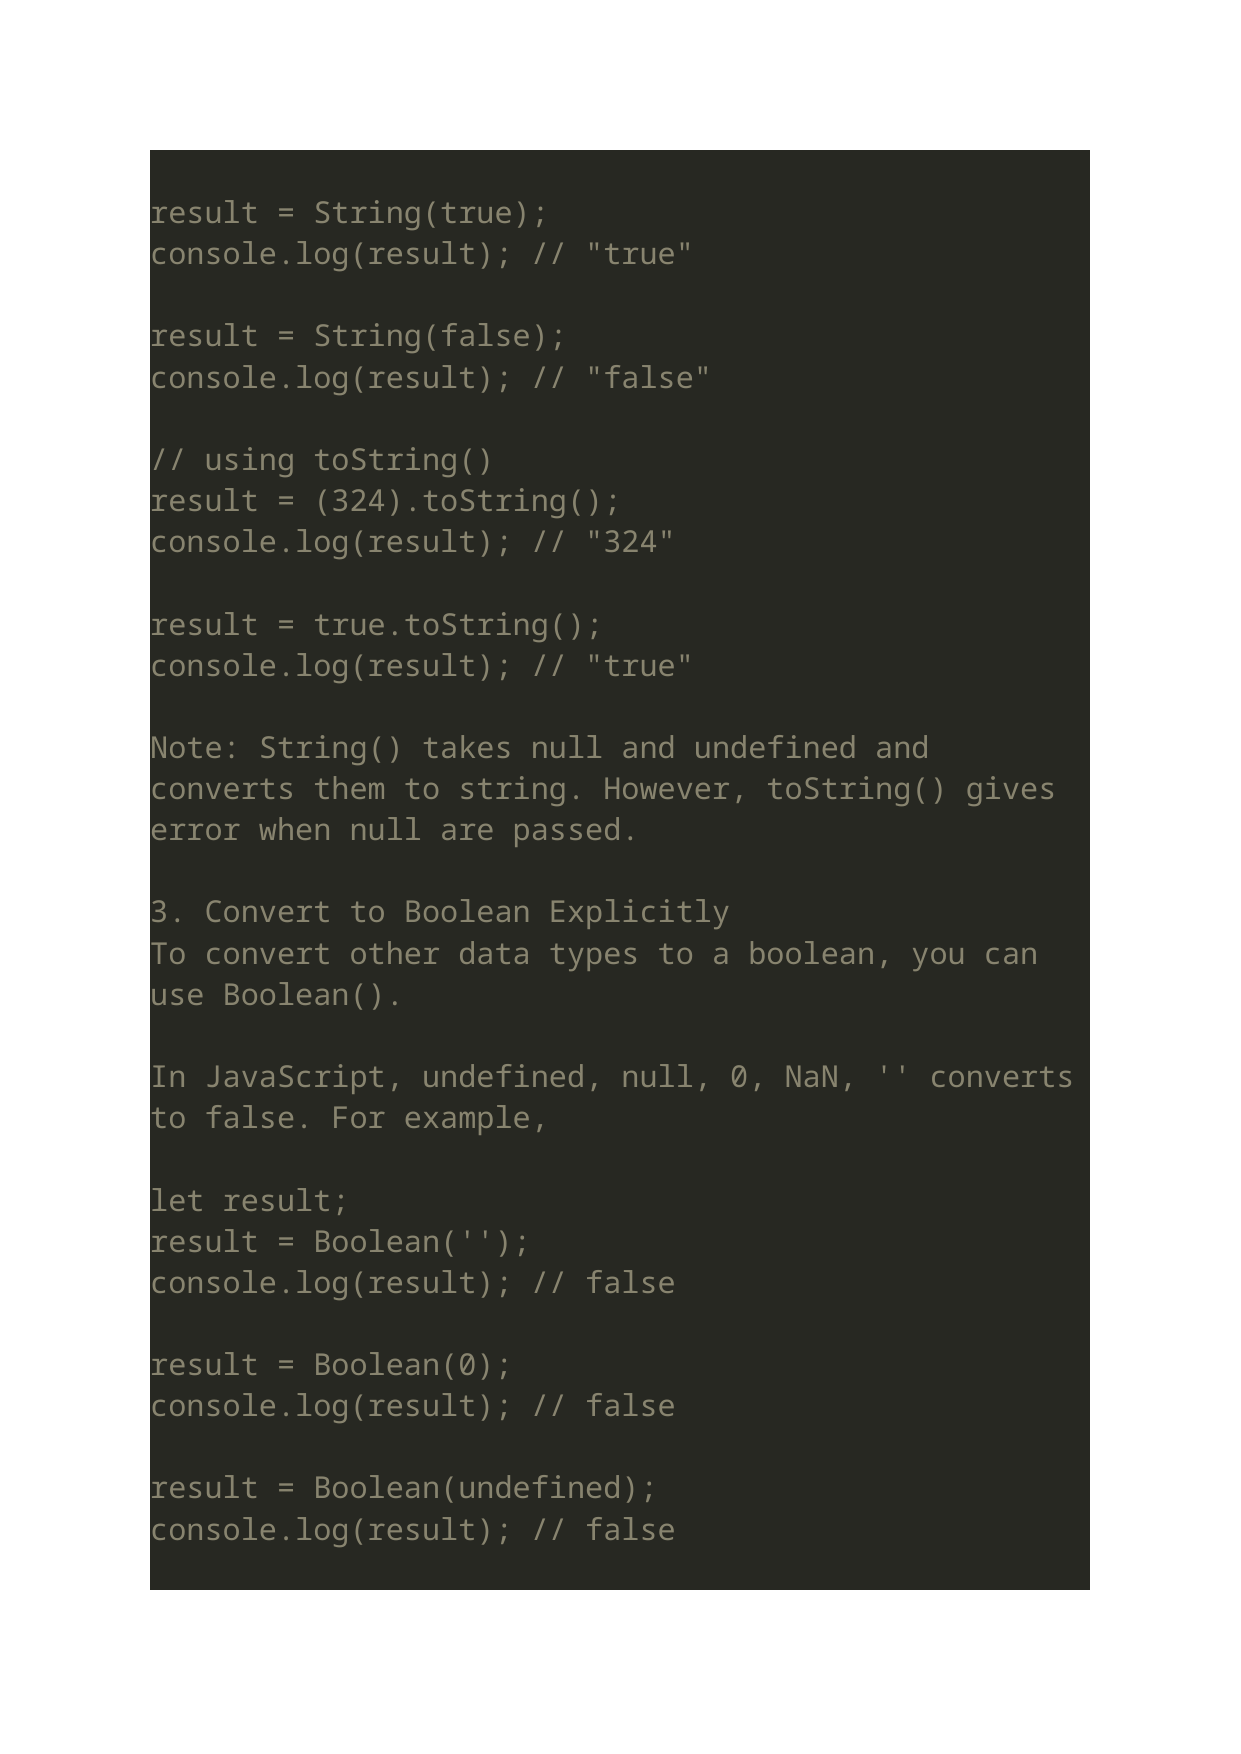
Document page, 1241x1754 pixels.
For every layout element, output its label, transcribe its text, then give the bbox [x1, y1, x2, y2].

text result = String(false); [150, 314, 1090, 356]
text console.log(result); // "false" [150, 356, 1090, 397]
text console.log(result); // false [150, 1261, 1090, 1302]
text 3. Convert to Boolean Explicitly [150, 891, 1090, 932]
text // using toString() [150, 438, 1090, 479]
text result = String(true); [150, 191, 1090, 232]
text result = true.toString(); [150, 603, 1090, 644]
text console.log(result); // "324" [150, 520, 1090, 561]
text result = Boolean(0); [150, 1343, 1090, 1384]
text console.log(result); // "true" [150, 644, 1090, 685]
text result = Boolean(undefined); [150, 1467, 1090, 1508]
text result = Boolean(''); [150, 1220, 1090, 1261]
text In JavaScript, undefined, null, 0, NaN, '' converts to false. For example, [150, 1055, 1090, 1137]
text console.log(result); // "true" [150, 232, 1090, 273]
text To convert other data types to a boolean, you can use Boolean(). [150, 932, 1090, 1014]
text let result; [150, 1179, 1090, 1220]
text console.log(result); // false [150, 1508, 1090, 1549]
text Note: String() takes null and undefined and converts them to string. However, toString() gives error when null are passed. [150, 726, 1090, 849]
text result = (324).toString(); [150, 479, 1090, 520]
text console.log(result); // false [150, 1384, 1090, 1426]
